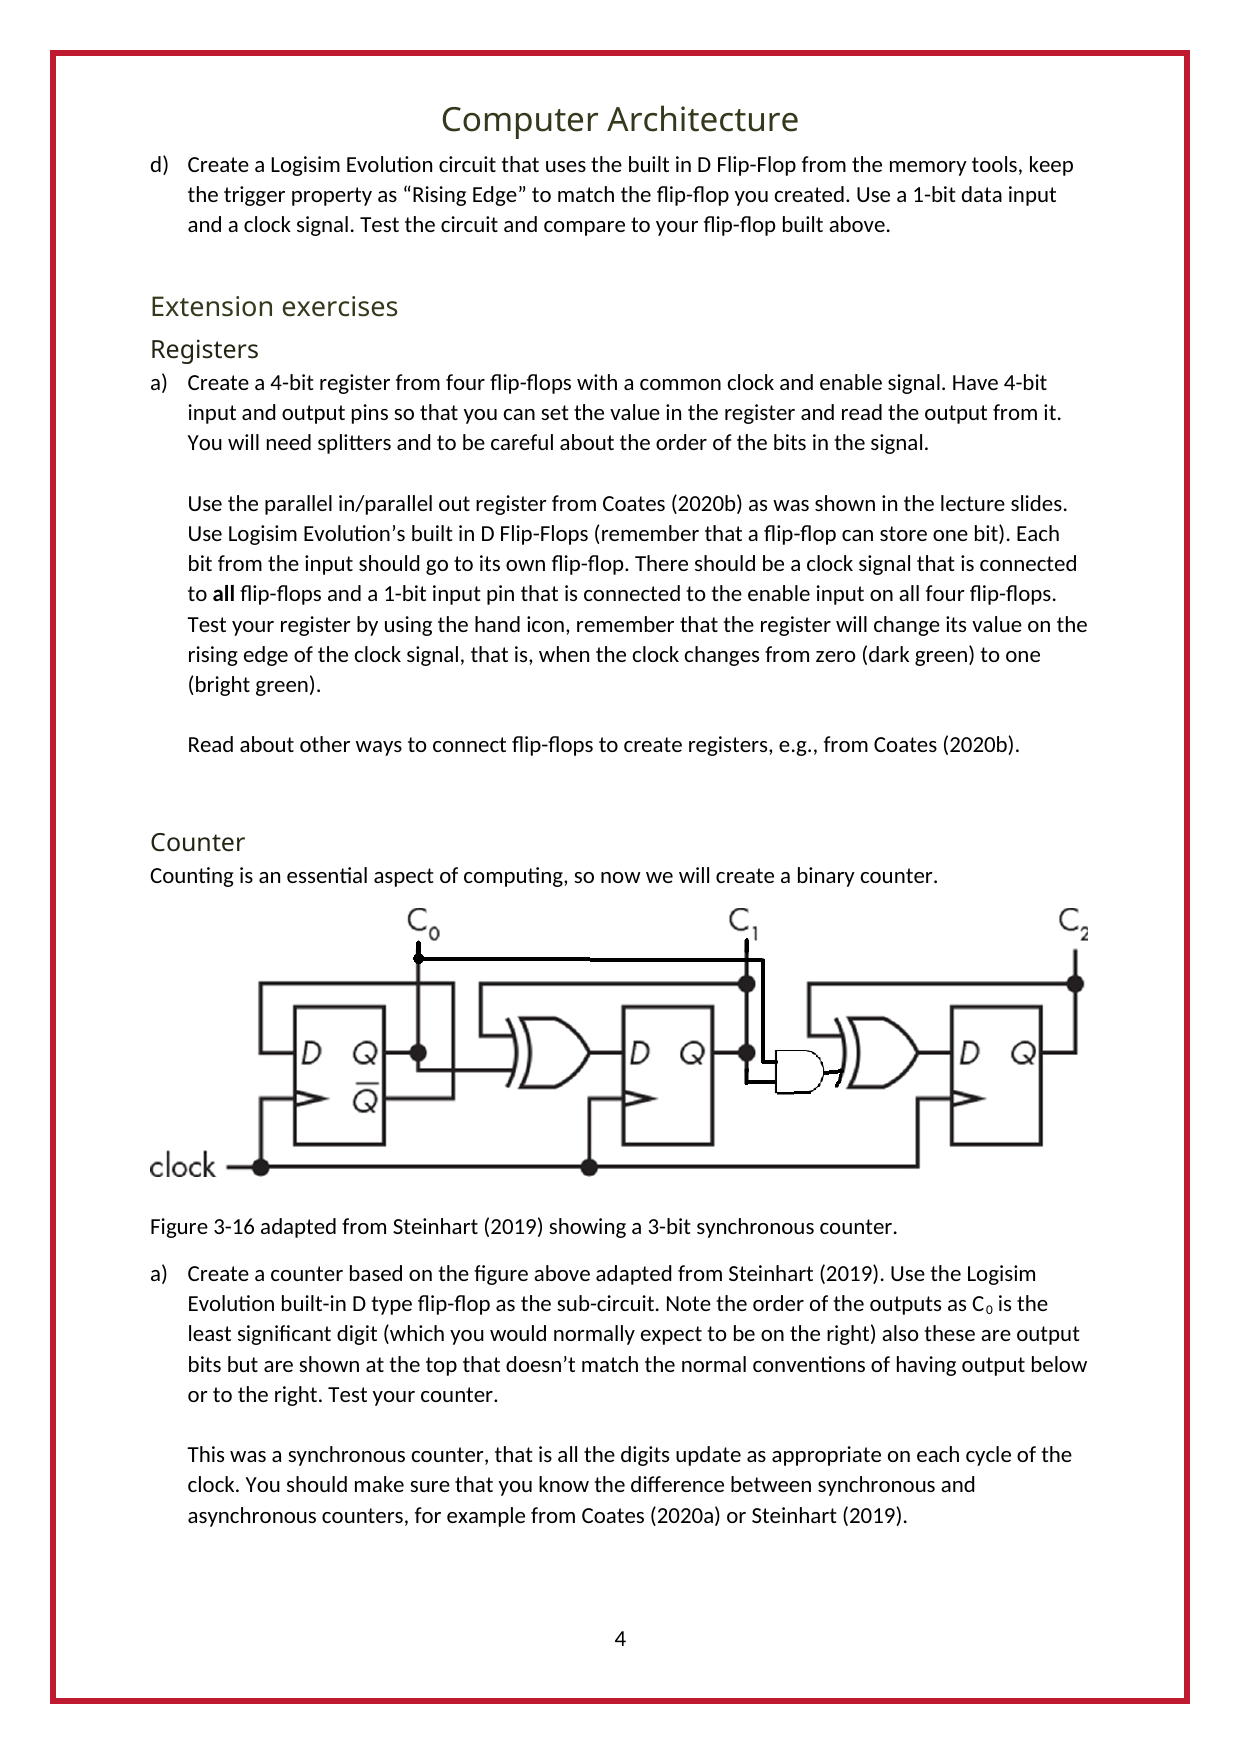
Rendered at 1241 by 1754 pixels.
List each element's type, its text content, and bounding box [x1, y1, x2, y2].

list Read about other ways to connect flip-flops to create registers, e.g., from Coates (2020b). [187, 731, 1090, 759]
subtitle Registers [150, 331, 1090, 365]
subtitle Extension exercises [150, 287, 1090, 324]
subtitle Counter [150, 824, 1090, 858]
picture [150, 908, 1088, 1194]
list Create a Logisim Evolution circuit that uses the built in D Flip-Flop from the memory tools, keep the trigger property as “Rising Edge” to match the flip-flop you created. Use a 1-bit data input and a clock signal. Test the circuit and compare to your flip-flop built above. [150, 150, 1090, 238]
list This was a synchronous counter, that is all the digits update as appropriate on each cycle of the clock. You should make sure that you know the difference between synchronous and asynchronous counters, for example from Coates (2020a) or Steinhart (2019). [187, 1440, 1090, 1529]
list Create a 4-bit register from four flip-flops with a common clock and enable signal. Have 4-bit input and output pins so that you can set the value in the register and read the output from it. You will need splitters and to be careful about the order of the bits in the signal. [150, 368, 1090, 457]
list Use the parallel in/parallel out register from Coates (2020b) as was shown in the lecture slides. Use Logisim Evolution’s built in D Flip-Flops (remember that a flip-flop can store one bit). Each bit from the input should go to its own flip-flop. There should be a clock signal that is connected to all flip-flops and a 1-bit input pin that is connected to the enable input on all four flip-flops. Test your register by using the hand icon, remember that the register will change its value on the rising edge of the clock signal, that is, when the clock changes from zero (dark green) to one (bright green). [187, 489, 1090, 698]
list Create a counter based on the figure above adapted from Steinhart (2019). Use the Logisim Evolution built-in D type flip-flop as the sub-circuit. Note the order of the outputs as C0 is the least significant digit (which you would normally expect to be on the right) also these are output bits but are shown at the top that doesn’t match the normal conventions of having output below or to the right. Test your counter. [150, 1259, 1090, 1408]
text Figure 3-16 adapted from Steinhart (2019) showing a 3-bit synchronous counter. [150, 1212, 1090, 1240]
text Counting is an essential aspect of computing, so now we will create a binary counter. [150, 861, 1090, 889]
